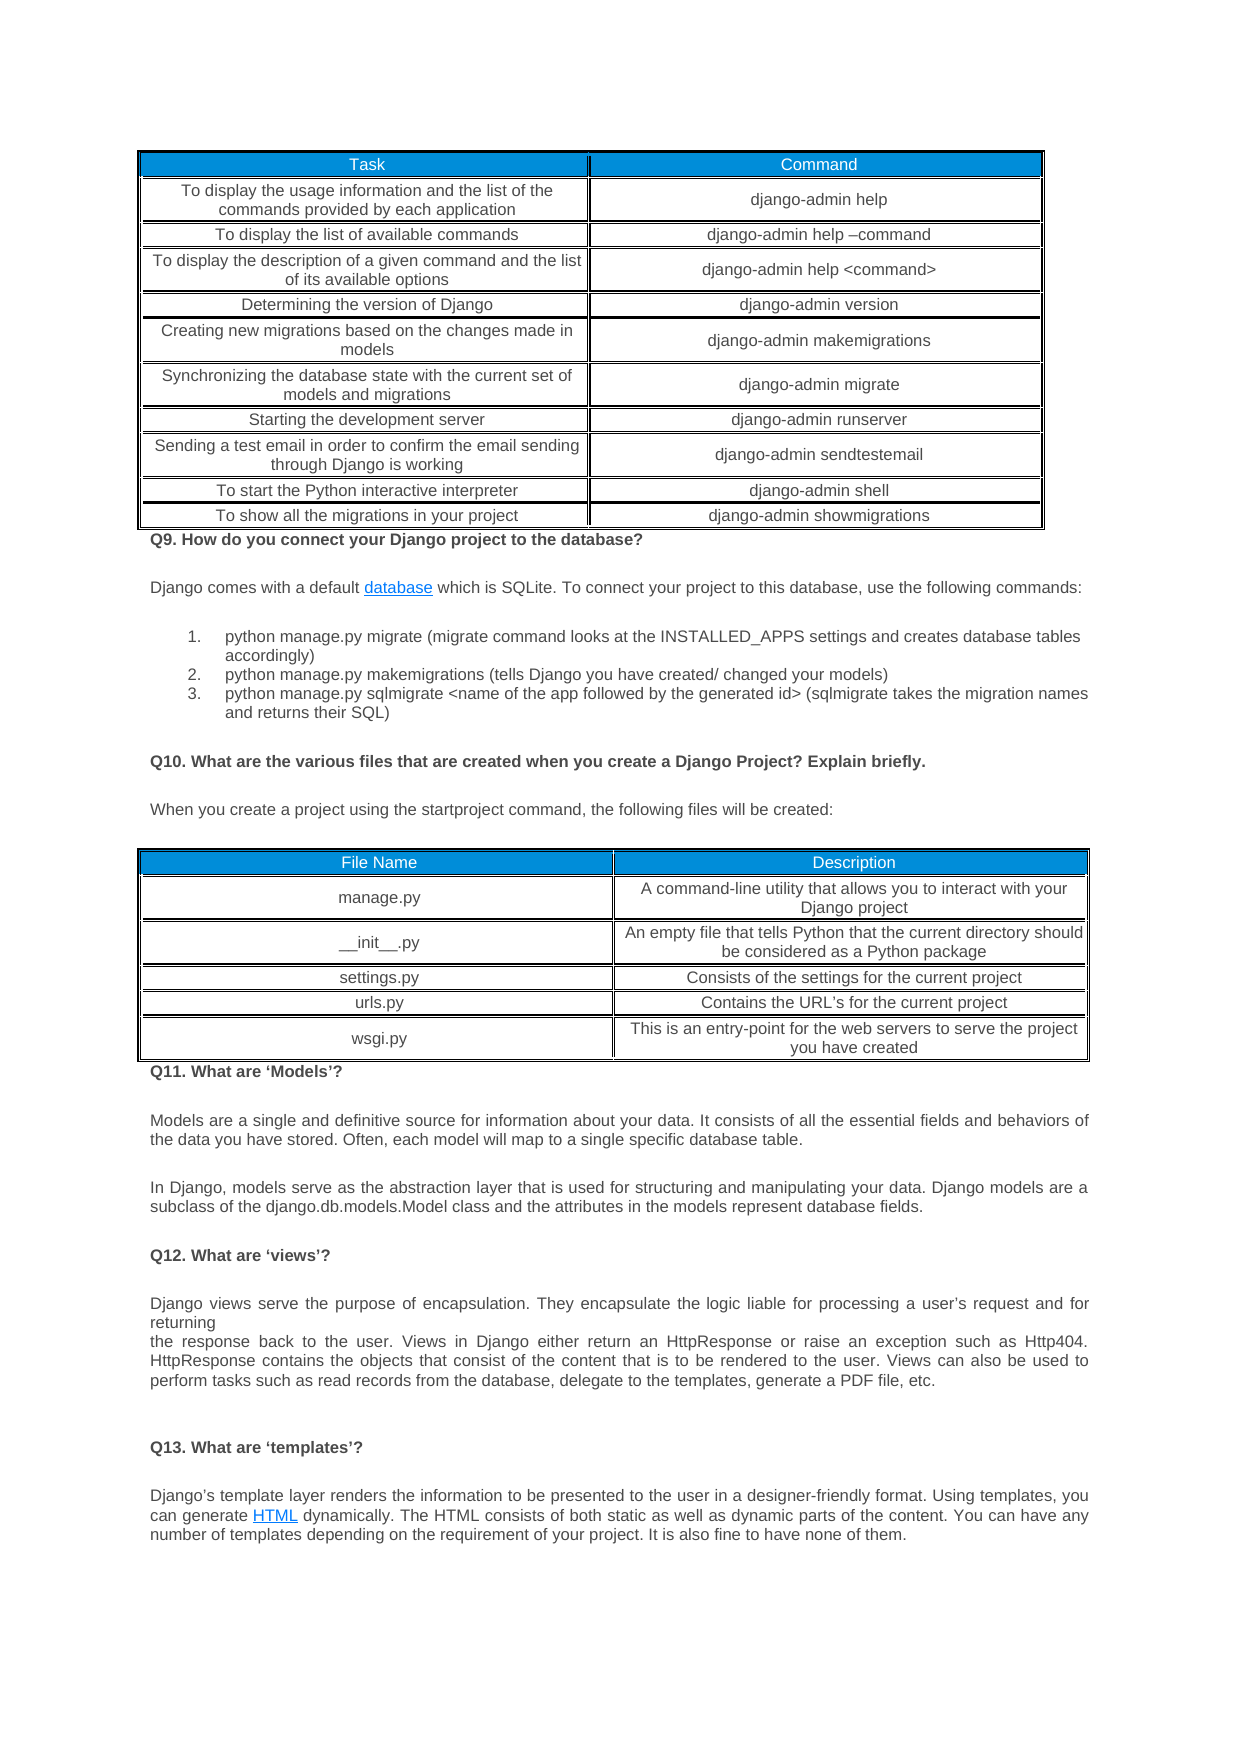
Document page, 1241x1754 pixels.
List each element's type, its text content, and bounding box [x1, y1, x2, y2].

text Django views serve the purpose of encapsulation. They encapsulate the logic liable for processing a user’s request and for returning the response back to the user. Views in Django either return an HttpResponse or raise an exception such as Http404. HttpResponse contains the objects that consist of the content that is to be rendered to the user. Views can also be used to perform tasks such as read records from the database, delegate to the templates, generate a PDF file, etc. [150, 1294, 1090, 1389]
table_cell django-admin makemigrations [591, 316, 1041, 361]
table_cell Consists of the settings for the current project [615, 963, 1087, 988]
table_cell django-admin shell [589, 476, 1043, 501]
list python manage.py sqlmigrate <name of the app followed by the generated id> (sqlmigrate takes the migration names and returns their SQL) [187, 684, 1090, 722]
table_cell Starting the development server [141, 405, 587, 431]
table_cell wsgi.py [141, 1014, 613, 1059]
text In Django, models serve as the abstraction layer that is used for structuring and manipulating your data. Django models are a subclass of the django.db.models.Model class and the attributes in the models represent database fields. [150, 1178, 1090, 1216]
table_header Command [589, 153, 1041, 176]
table_cell Contains the URL’s for the current project [615, 989, 1087, 1014]
text Django’s template layer renders the information to be presented to the user in a designer-friendly format. Using templates, you can generate HTML dynamically. The HTML consists of both static as well as dynamic parts of the content. You can have any number of templates depending on the requirement of your project. It is also fine to have none of them. [150, 1486, 1090, 1544]
table_cell django-admin migrate [589, 361, 1043, 405]
table_cell django-admin sendtestemail [589, 431, 1043, 476]
table_cell To display the description of a given command and the list of its available options [139, 246, 589, 290]
table_cell urls.py [141, 989, 612, 1014]
table_header Task [141, 152, 589, 176]
table_cell Synchronizing the database state with the current set of models and migrations [139, 361, 589, 405]
table_cell django-admin showmigrations [589, 501, 1041, 527]
table_cell This is an entry-point for the web servers to serve the project you have created [614, 1014, 1087, 1059]
text Q13. What are ‘templates’? [150, 1438, 1090, 1457]
list python manage.py migrate (migrate command looks at the INSTALLED_APPS settings and creates database tables accordingly) [187, 626, 1090, 665]
text Q12. What are ‘views’? [150, 1245, 1090, 1264]
table_header File Name [141, 852, 613, 874]
table_cell django-admin help –command [591, 220, 1042, 246]
table_cell __init__.py [141, 918, 612, 963]
table_cell To show all the migrations in your project [141, 501, 589, 527]
table_cell settings.py [141, 963, 612, 988]
table_cell Creating new migrations based on the changes made in models [141, 316, 587, 361]
table_cell django-admin help <command> [589, 246, 1043, 290]
text Models are a single and definitive source for information about your data. It consists of all the essential fields and behaviors of the data you have stored. Often, each model will map to a single specific database table. [150, 1110, 1090, 1149]
table_cell To display the list of available commands [141, 220, 587, 246]
table_cell A command-line utility that allows you to interact with your Django project [614, 874, 1088, 918]
table_cell To start the Python interactive interpreter [139, 476, 589, 501]
table_cell django-admin runserver [591, 405, 1042, 431]
table_cell To display the usage information and the list of the commands provided by each application [139, 176, 589, 220]
text When you create a project using the startproject command, the following files will be created: [150, 800, 1090, 819]
table_cell django-admin help [589, 176, 1043, 220]
table_cell manage.py [139, 874, 613, 918]
text Q9. How do you connect your Django project to the database? [150, 530, 1090, 549]
table_cell An empty file that tells Python that the current directory should be considered as a Python package [615, 918, 1087, 963]
table_cell django-admin version [591, 290, 1042, 316]
table_header Description [614, 852, 1087, 874]
text Q11. What are ‘Models’? [150, 1062, 1090, 1081]
list python manage.py makemigrations (tells Django you have created/ changed your models) [187, 665, 1090, 684]
table_cell Determining the version of Django [141, 290, 587, 316]
text Q10. What are the various files that are created when you create a Django Project? Explain briefly. [150, 751, 1090, 771]
text Django comes with a default database which is SQLite. To connect your project to this database, use the following commands: [150, 578, 1090, 597]
table_cell Sending a test email in order to confirm the email sending through Django is working [139, 431, 589, 476]
